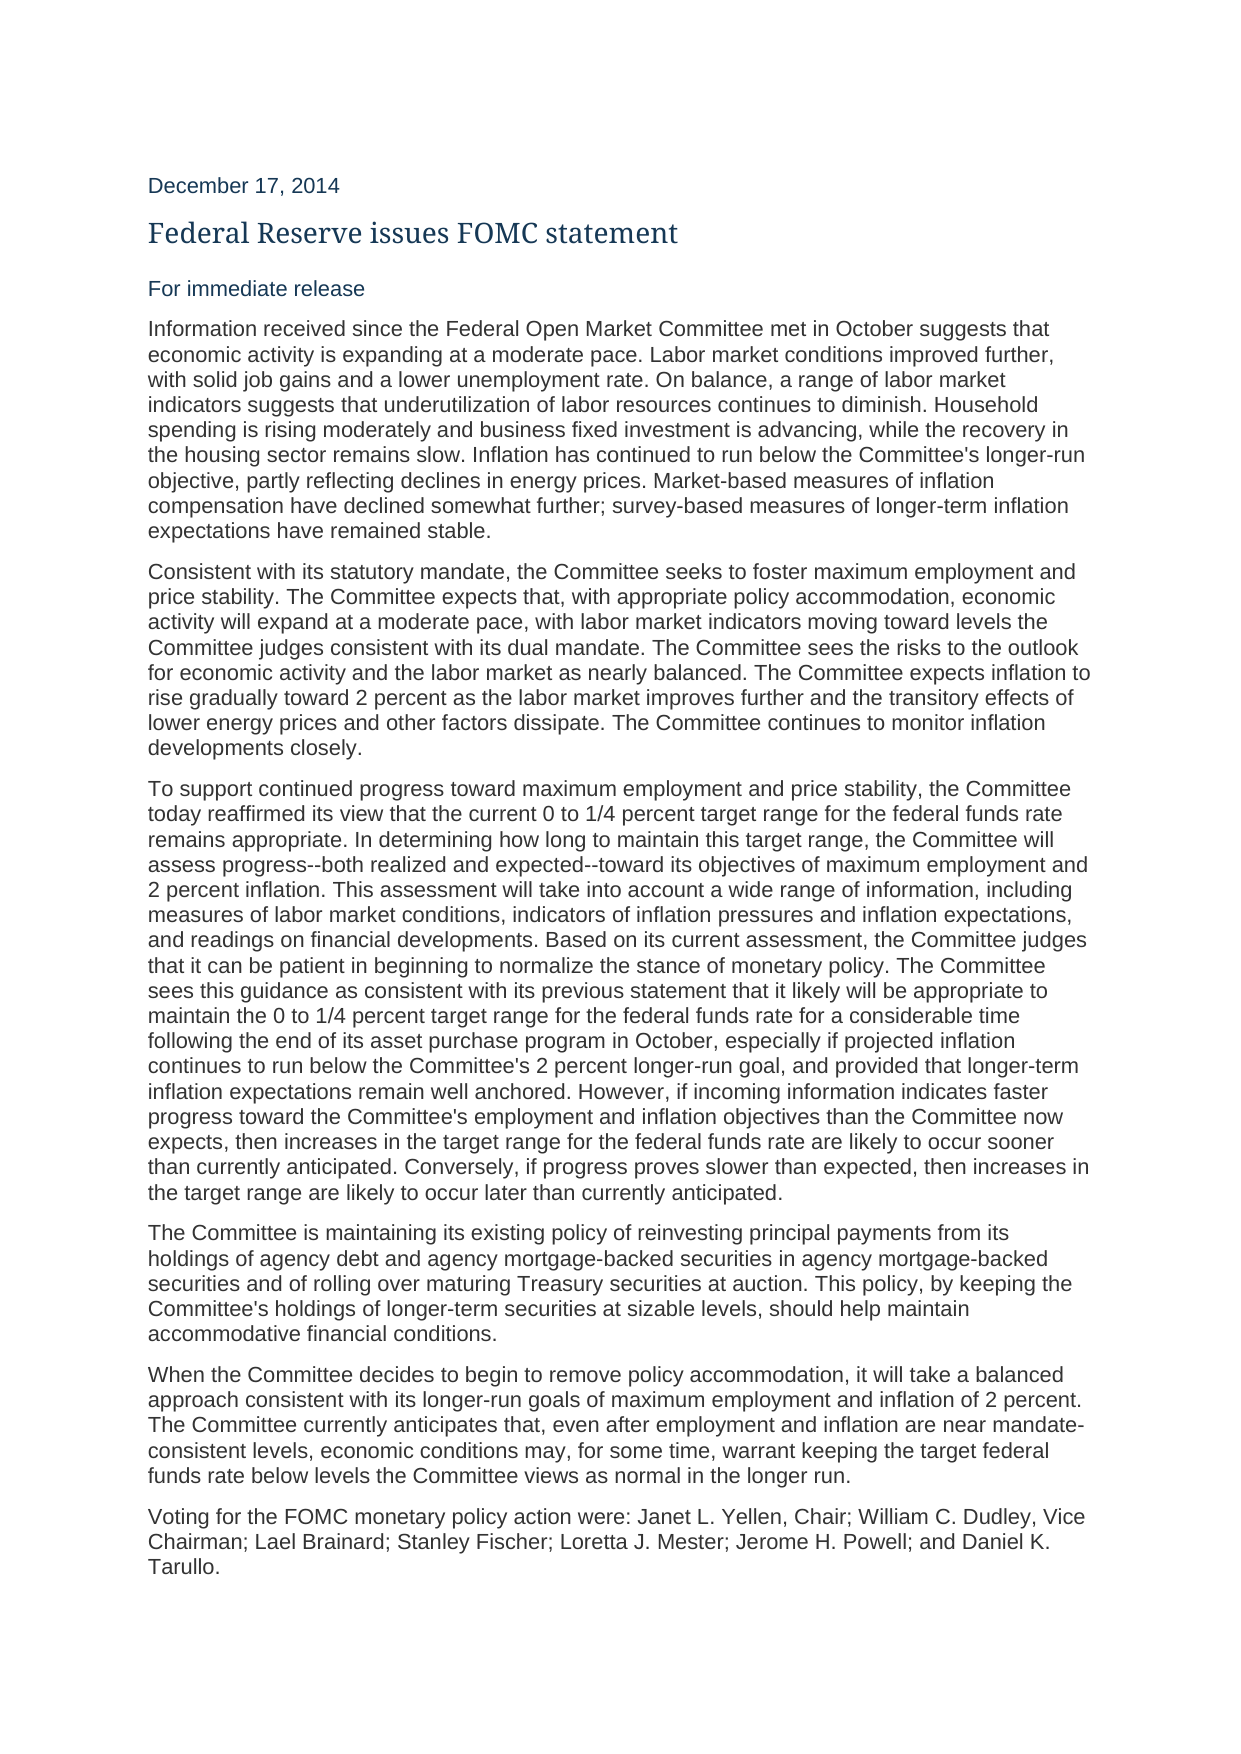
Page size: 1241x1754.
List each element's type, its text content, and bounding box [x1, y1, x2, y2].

subtitle Federal Reserve issues FOMC statement [148, 214, 1093, 252]
text December 17, 2014 [148, 148, 1093, 198]
text Information received since the Federal Open Market Committee met in October suggests that economic activity is expanding at a moderate pace. Labor market conditions improved further, with solid job gains and a lower unemployment rate. On balance, a range of labor market indicators suggests that underutilization of labor resources continues to diminish. Household spending is rising moderately and business fixed investment is advancing, while the recovery in the housing sector remains slow. Inflation has continued to run below the Committee's longer-run objective, partly reflecting declines in energy prices. Market-based measures of inflation compensation have declined somewhat further; survey-based measures of longer-term inflation expectations have remained stable. [148, 316, 1093, 543]
text For immediate release [148, 275, 1093, 301]
text The Committee is maintaining its existing policy of reinvesting principal payments from its holdings of agency debt and agency mortgage-backed securities in agency mortgage-backed securities and of rolling over maturing Treasury securities at auction. This policy, by keeping the Committee's holdings of longer-term securities at sizable levels, should help maintain accommodative financial conditions. [148, 1220, 1093, 1346]
text When the Committee decides to begin to remove policy accommodation, it will take a balanced approach consistent with its longer-run goals of maximum employment and inflation of 2 percent. The Committee currently anticipates that, even after employment and inflation are near mandate-consistent levels, economic conditions may, for some time, warrant keeping the target federal funds rate below levels the Committee views as normal in the longer run. [148, 1362, 1093, 1488]
text Voting for the FOMC monetary policy action were: Janet L. Yellen, Chair; William C. Dudley, Vice Chairman; Lael Brainard; Stanley Fischer; Loretta J. Mester; Jerome H. Powell; and Daniel K. Tarullo. [148, 1503, 1093, 1579]
text Consistent with its statutory mandate, the Committee seeks to foster maximum employment and price stability. The Committee expects that, with appropriate policy accommodation, economic activity will expand at a moderate pace, with labor market indicators moving toward levels the Committee judges consistent with its dual mandate. The Committee sees the risks to the outlook for economic activity and the labor market as nearly balanced. The Committee expects inflation to rise gradually toward 2 percent as the labor market improves further and the transitory effects of lower energy prices and other factors dissipate. The Committee continues to monitor inflation developments closely. [148, 559, 1093, 760]
text To support continued progress toward maximum employment and price stability, the Committee today reaffirmed its view that the current 0 to 1/4 percent target range for the federal funds rate remains appropriate. In determining how long to maintain this target range, the Committee will assess progress--both realized and expected--toward its objectives of maximum employment and 2 percent inflation. This assessment will take into account a wide range of information, including measures of labor market conditions, indicators of inflation pressures and inflation expectations, and readings on financial developments. Based on its current assessment, the Committee judges that it can be patient in beginning to normalize the stance of monetary policy. The Committee sees this guidance as consistent with its previous statement that it likely will be appropriate to maintain the 0 to 1/4 percent target range for the federal funds rate for a considerable time following the end of its asset purchase program in October, especially if projected inflation continues to run below the Committee's 2 percent longer-run goal, and provided that longer-term inflation expectations remain well anchored. However, if incoming information indicates faster progress toward the Committee's employment and inflation objectives than the Committee now expects, then increases in the target range for the federal funds rate are likely to occur sooner than currently anticipated. Conversely, if progress proves slower than expected, then increases in the target range are likely to occur later than currently anticipated. [148, 776, 1093, 1204]
